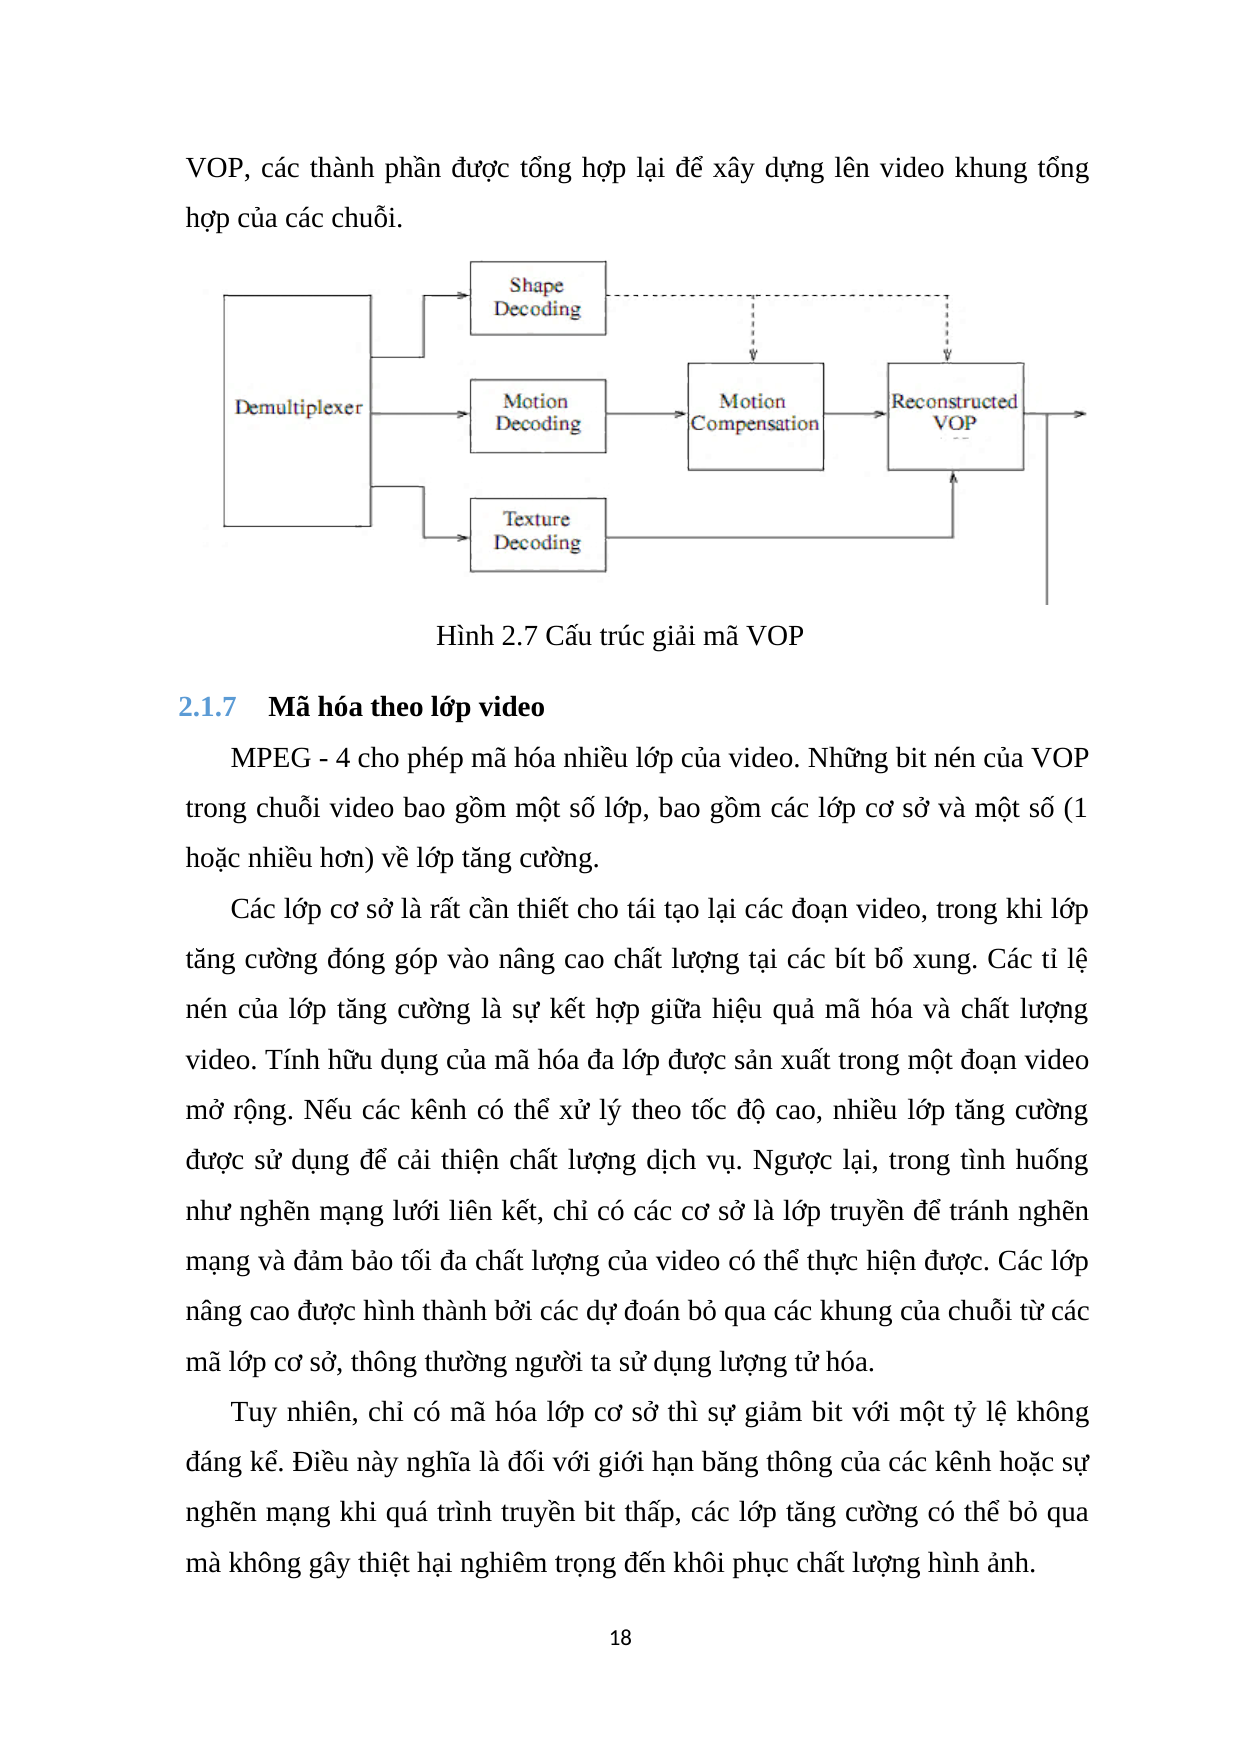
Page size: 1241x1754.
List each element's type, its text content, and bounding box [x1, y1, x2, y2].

text Tuy nhiên, chỉ có mã hóa lớp cơ sở thì sự giảm bit với một tỷ lệ không đáng kể. Điều này nghĩa là đối với giới hạn băng thông của các kênh hoặc sự nghẽn mạng khi quá trình truyền bit thấp, các lớp tăng cường có thể bỏ qua mà không gây thiệt hại nghiêm trọng đến khôi phục chất lượng hình ảnh. [185, 1394, 1090, 1578]
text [185, 150, 1090, 234]
text Các lớp cơ sở là rất cần thiết cho tái tạo lại các đoạn video, trong khi lớp tăng cường đóng góp vào nâng cao chất lượng tại các bít bổ xung. Các tỉ lệ nén của lớp tăng cường là sự kết hợp giữa hiệu quả mã hóa và chất lượng video. Tính hữu dụng của mã hóa đa lớp được sản xuất trong một đoạn video mở rộng. Nếu các kênh có thể xử lý theo tốc độ cao, nhiều lớp tăng cường được sử dụng để cải thiện chất lượng dịch vụ. Ngược lại, trong tình huống như nghẽn mạng lưới liên kết, chỉ có các cơ sở là lớp truyền để tránh nghẽn mạng và đảm bảo tối đa chất lượng của video có thể thực hiện được. Các lớp nâng cao được hình thành bởi các dự đoán bỏ qua các khung của chuỗi từ các mã lớp cơ sở, thông thường người ta sử dụng lượng tử hóa. [185, 891, 1090, 1377]
text MPEG - 4 cho phép mã hóa nhiều lớp của video. Những bit nén của VOP trong chuỗi video bao gồm một số lớp, bao gồm các lớp cơ sở và một số (1 hoặc nhiều hơn) về lớp tăng cường. [185, 740, 1090, 874]
subtitle Mã hóa theo lớp video [178, 689, 1090, 723]
text Hình 2.7 Cấu trúc giải mã VOP [150, 618, 1090, 652]
picture [150, 250, 1126, 605]
